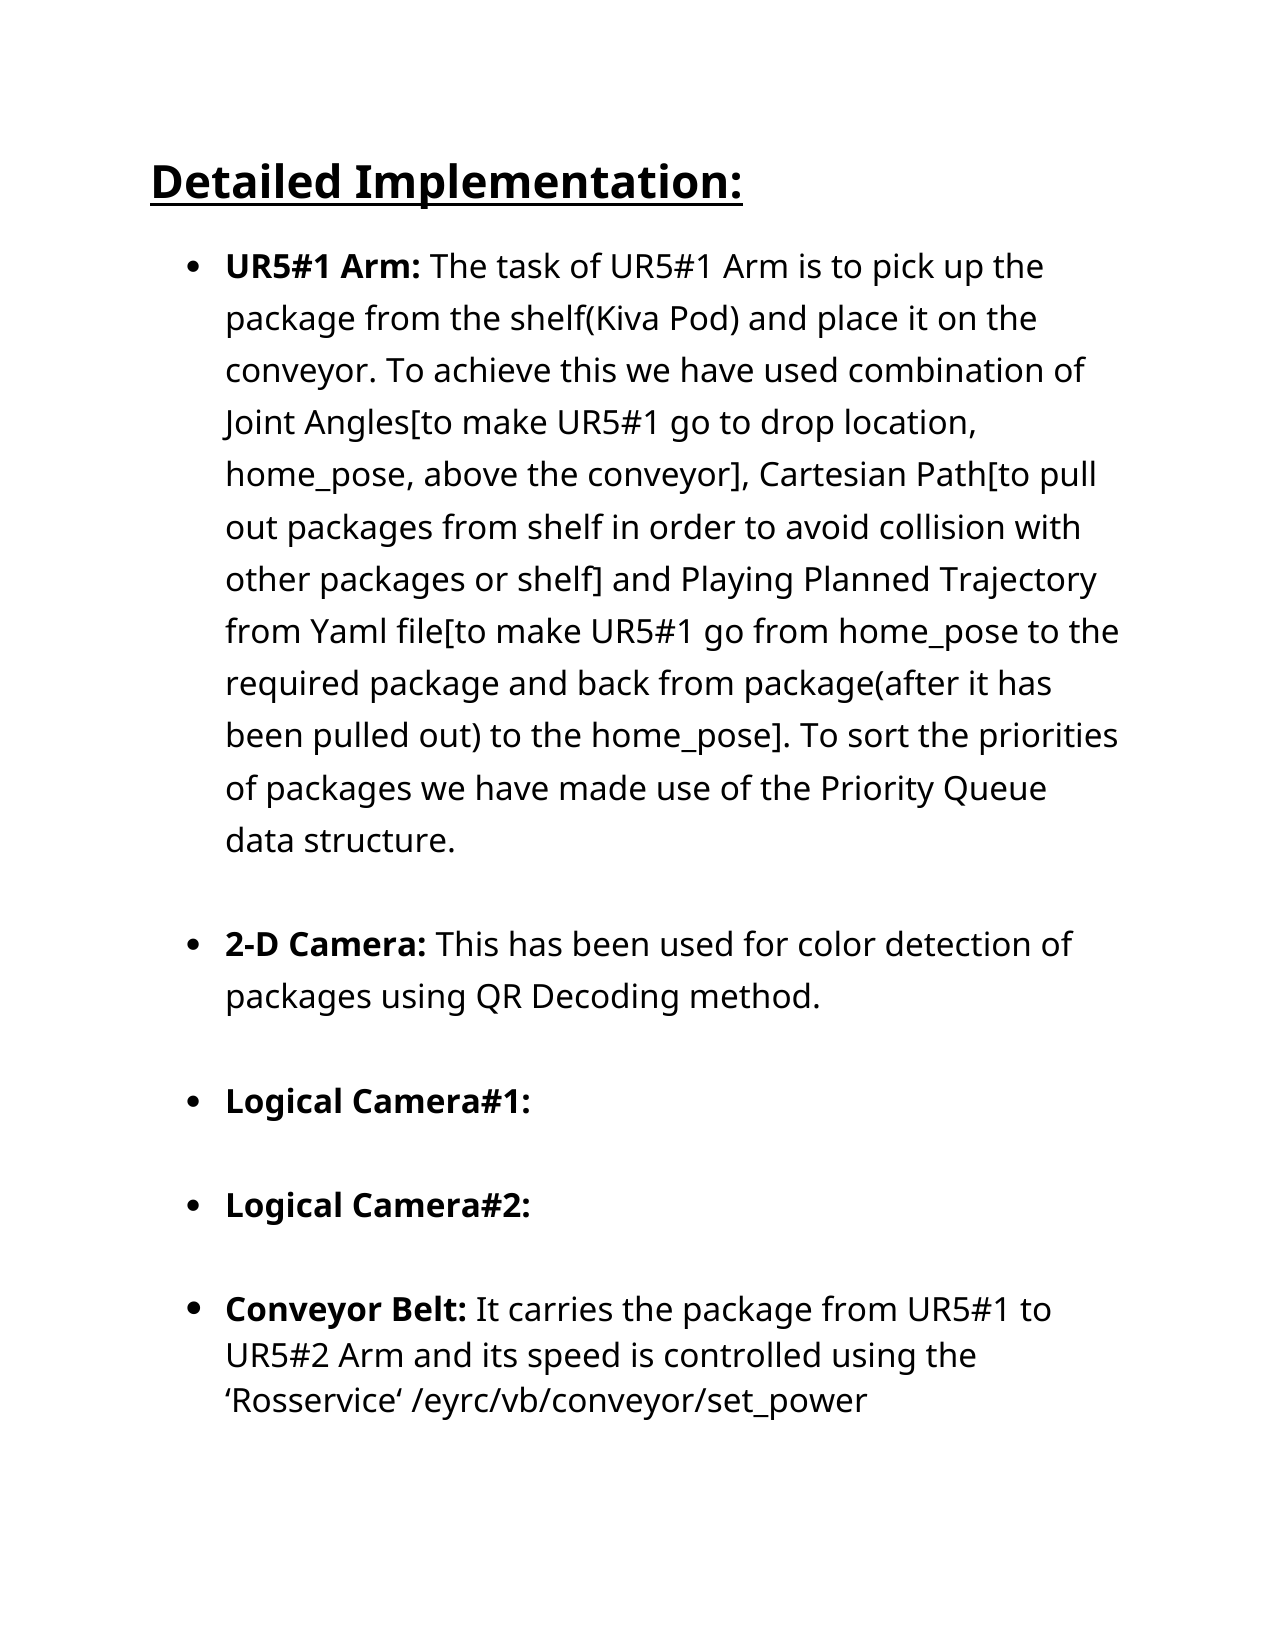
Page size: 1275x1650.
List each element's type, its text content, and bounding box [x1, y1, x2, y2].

text Detailed Implementation: [150, 150, 1125, 212]
list Logical Camera#1: [187, 1077, 1125, 1123]
list 2-D Camera: This has been used for color detection of packages using QR Decoding method. [187, 921, 1125, 1018]
list Conveyor Belt: It carries the package from UR5#1 to UR5#2 Arm and its speed is controlled using the ‘Rosservice‘ /eyrc/vb/conveyor/set_power [187, 1286, 1125, 1422]
list Logical Camera#2: [187, 1182, 1125, 1227]
list UR5#1 Arm: The task of UR5#1 Arm is to pick up the package from the shelf(Kiva Pod) and place it on the conveyor. To achieve this we have used combination of Joint Angles[to make UR5#1 go to drop location, home_pose, above the conveyor], Cartesian Path[to pull out packages from shelf in order to avoid collision with other packages or shelf] and Playing Planned Trajectory from Yaml file[to make UR5#1 go from home_pose to the required package and back from package(after it has been pulled out) to the home_pose]. To sort the priorities of packages we have made use of the Priority Queue data structure. [187, 242, 1125, 862]
